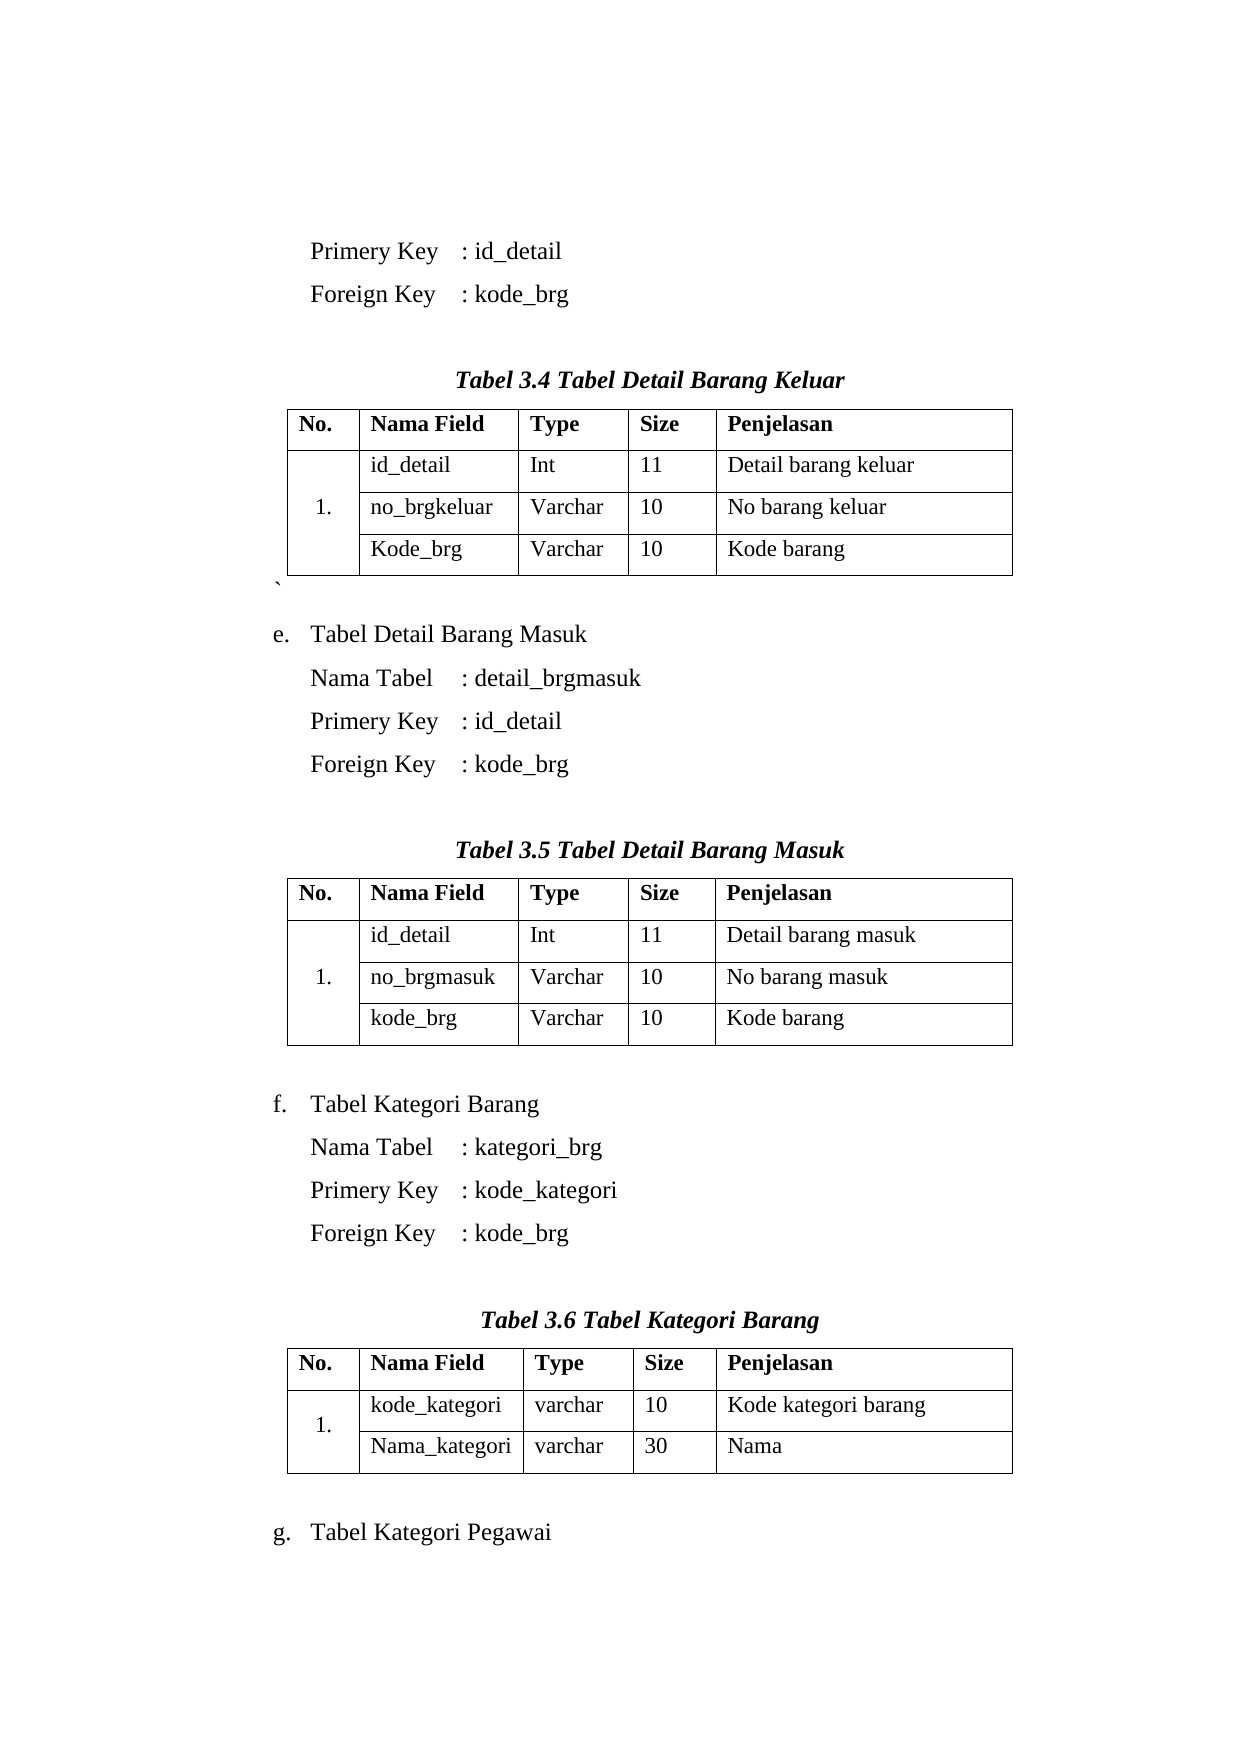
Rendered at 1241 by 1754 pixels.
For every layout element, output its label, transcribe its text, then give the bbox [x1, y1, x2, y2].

table_header Type [519, 410, 628, 450]
text Nama Tabel : kategori_brg [310, 1132, 1063, 1161]
list Tabel Detail Barang Masuk [273, 619, 1063, 648]
table_header Penjelasan [717, 410, 1012, 450]
text Primery Key : kode_kategori [310, 1175, 1063, 1204]
table_cell 11 [629, 451, 716, 492]
text Primery Key : id_detail [310, 236, 1063, 265]
table_cell Kode kategori barang [717, 1391, 1012, 1431]
table_header Size [629, 410, 716, 450]
table_header Penjelasan [717, 1349, 1012, 1389]
text Tabel 3.5 Tabel Detail Barang Masuk [236, 835, 1063, 864]
table_cell No barang masuk [716, 963, 1012, 1003]
table_cell Kode_brg [360, 535, 518, 575]
table_header Size [629, 879, 715, 920]
table_header No. [288, 1349, 359, 1389]
table_cell 1. [288, 1391, 359, 1473]
table_cell 11 [629, 921, 715, 962]
text Primery Key : id_detail [310, 706, 1063, 734]
table_cell Nama [717, 1432, 1012, 1473]
text ` [274, 576, 1063, 605]
table_cell 10 [634, 1391, 716, 1431]
table_cell 10 [629, 963, 715, 1003]
table_header No. [288, 879, 359, 920]
table_cell No barang keluar [717, 493, 1012, 534]
text Foreign Key : kode_brg [310, 1218, 1063, 1247]
text Tabel 3.6 Tabel Kategori Barang [236, 1305, 1063, 1333]
table_cell Int [519, 451, 628, 492]
table_cell kode_kategori [360, 1391, 523, 1431]
table_cell no_brgmasuk [360, 963, 518, 1003]
table_cell id_detail [360, 451, 518, 492]
table_cell Detail barang masuk [716, 921, 1012, 962]
table_header Size [634, 1349, 716, 1389]
table_header Nama Field [360, 410, 518, 450]
table_cell 1. [288, 451, 359, 575]
table_cell kode_brg [360, 1004, 518, 1045]
table_cell Varchar [519, 1004, 628, 1045]
table_cell varchar [524, 1432, 633, 1473]
table_cell Nama_kategori [360, 1432, 523, 1473]
table_cell Kode barang [716, 1004, 1012, 1045]
table_cell Varchar [519, 963, 628, 1003]
table_header Nama Field [360, 879, 518, 920]
table_cell 10 [629, 493, 716, 534]
table_cell 10 [629, 1004, 715, 1045]
text Nama Tabel : detail_brgmasuk [310, 663, 1063, 691]
table_cell Varchar [519, 535, 628, 575]
table_header Type [519, 879, 628, 920]
table_cell 10 [629, 535, 716, 575]
list Tabel Kategori Pegawai [273, 1517, 1063, 1546]
table_header Penjelasan [716, 879, 1012, 920]
table_cell Int [519, 921, 628, 962]
text Tabel 3.4 Tabel Detail Barang Keluar [236, 366, 1063, 394]
text Foreign Key : kode_brg [310, 749, 1063, 778]
table_cell varchar [524, 1391, 633, 1431]
table_cell no_brgkeluar [360, 493, 518, 534]
table_header No. [288, 410, 359, 450]
text Foreign Key : kode_brg [310, 279, 1063, 308]
list Tabel Kategori Barang [273, 1089, 1063, 1118]
table_header Type [524, 1349, 633, 1389]
table_cell Varchar [519, 493, 628, 534]
table_cell id_detail [360, 921, 518, 962]
table_header Nama Field [360, 1349, 523, 1389]
table_cell 30 [634, 1432, 716, 1473]
table_cell 1. [288, 921, 359, 1045]
table_cell Detail barang keluar [717, 451, 1012, 492]
table_cell Kode barang [717, 535, 1012, 575]
